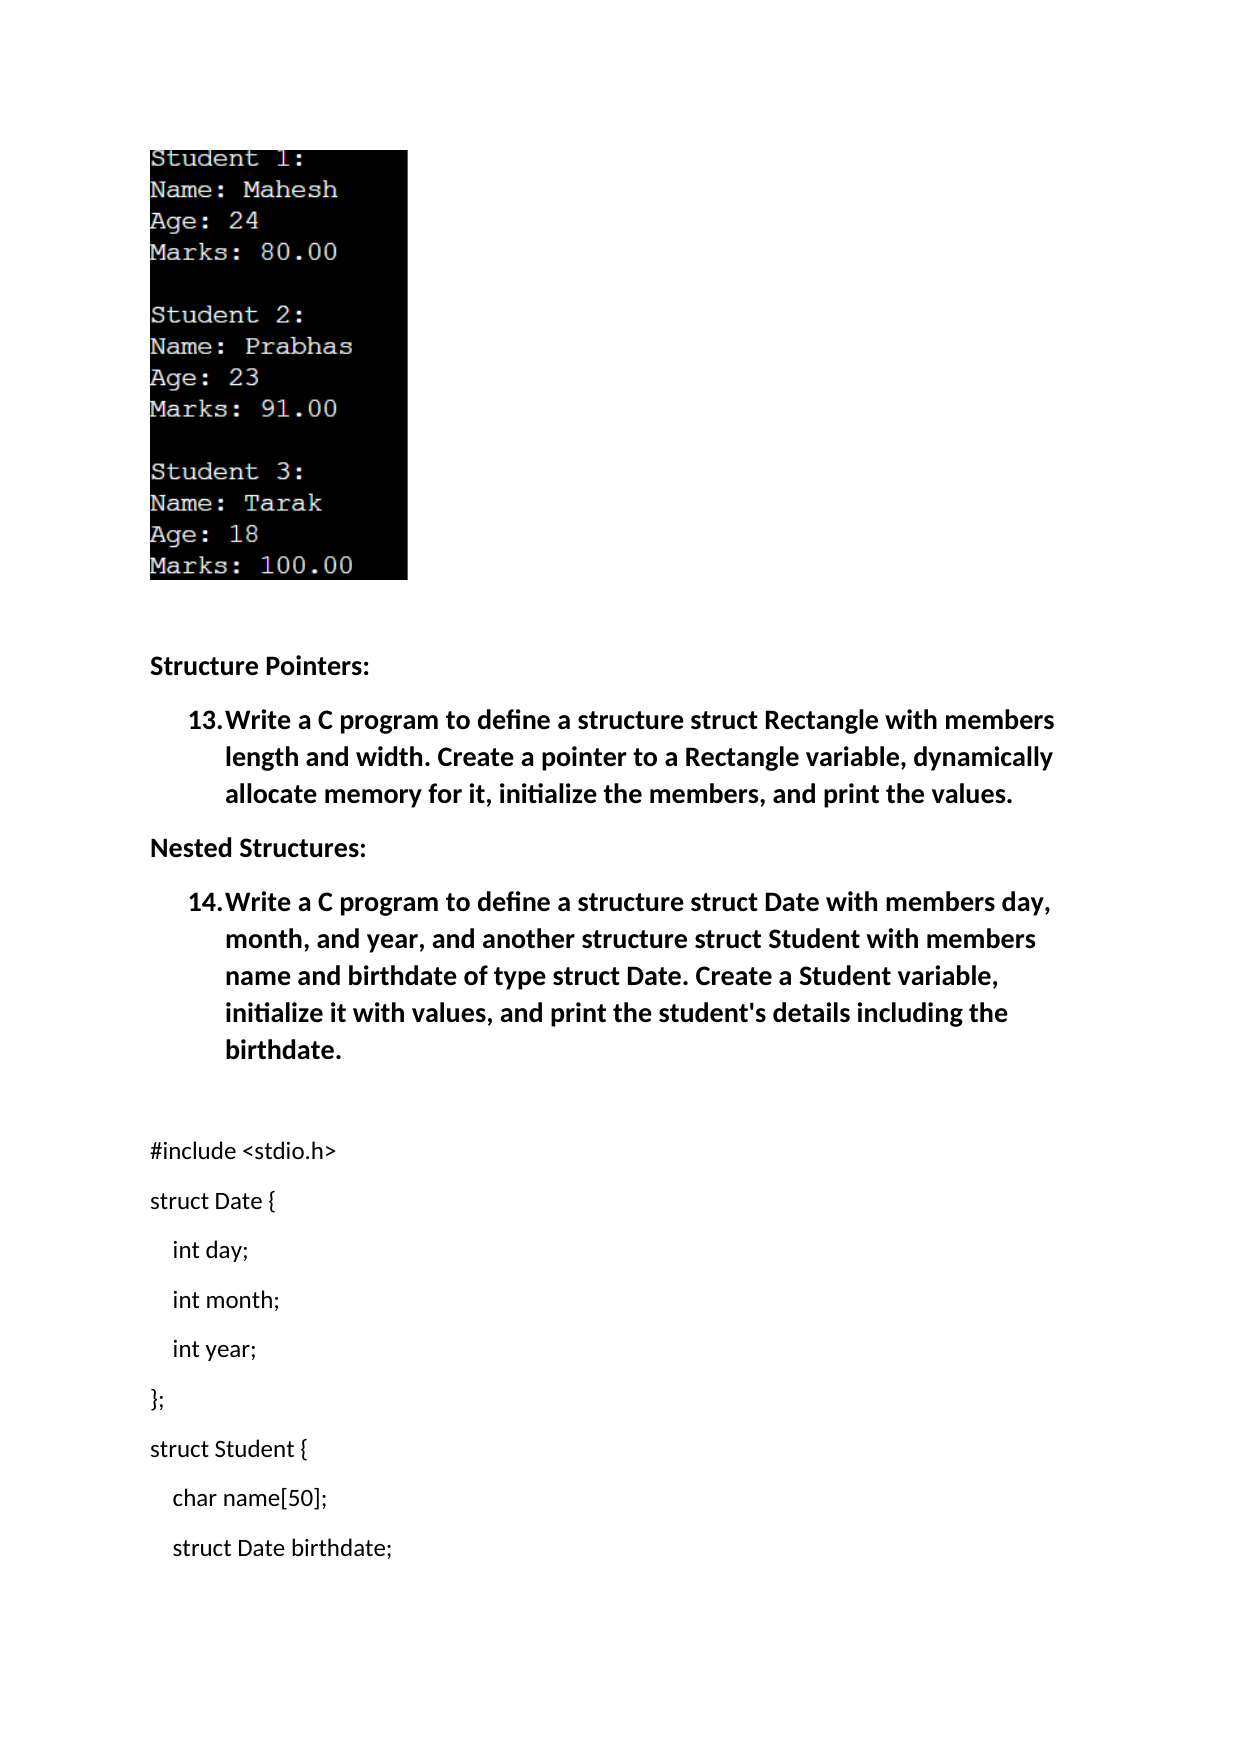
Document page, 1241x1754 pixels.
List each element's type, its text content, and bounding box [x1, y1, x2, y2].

text struct Student { [150, 1433, 1090, 1463]
text #include <stdio.h> [150, 1135, 1090, 1166]
text int month; [150, 1284, 1090, 1314]
text int day; [150, 1234, 1090, 1265]
text char name[50]; [150, 1482, 1090, 1513]
text struct Date { [150, 1185, 1090, 1215]
text Nested Structures: [150, 830, 1090, 864]
picture [150, 150, 408, 580]
list Write a C program to define a structure struct Rectangle with members length and width. Create a pointer to a Rectangle variable, dynamically allocate memory for it, initialize the members, and print the values. [187, 702, 1090, 811]
text Structure Pointers: [150, 648, 1090, 683]
text int year; [150, 1334, 1090, 1364]
list Write a C program to define a structure struct Date with members day, month, and year, and another structure struct Student with members name and birthdate of type struct Date. Create a Student variable, initialize it with values, and print the student's details including the birthdate. [187, 884, 1090, 1066]
text struct Date birthdate; [150, 1532, 1090, 1562]
text }; [150, 1383, 1090, 1414]
